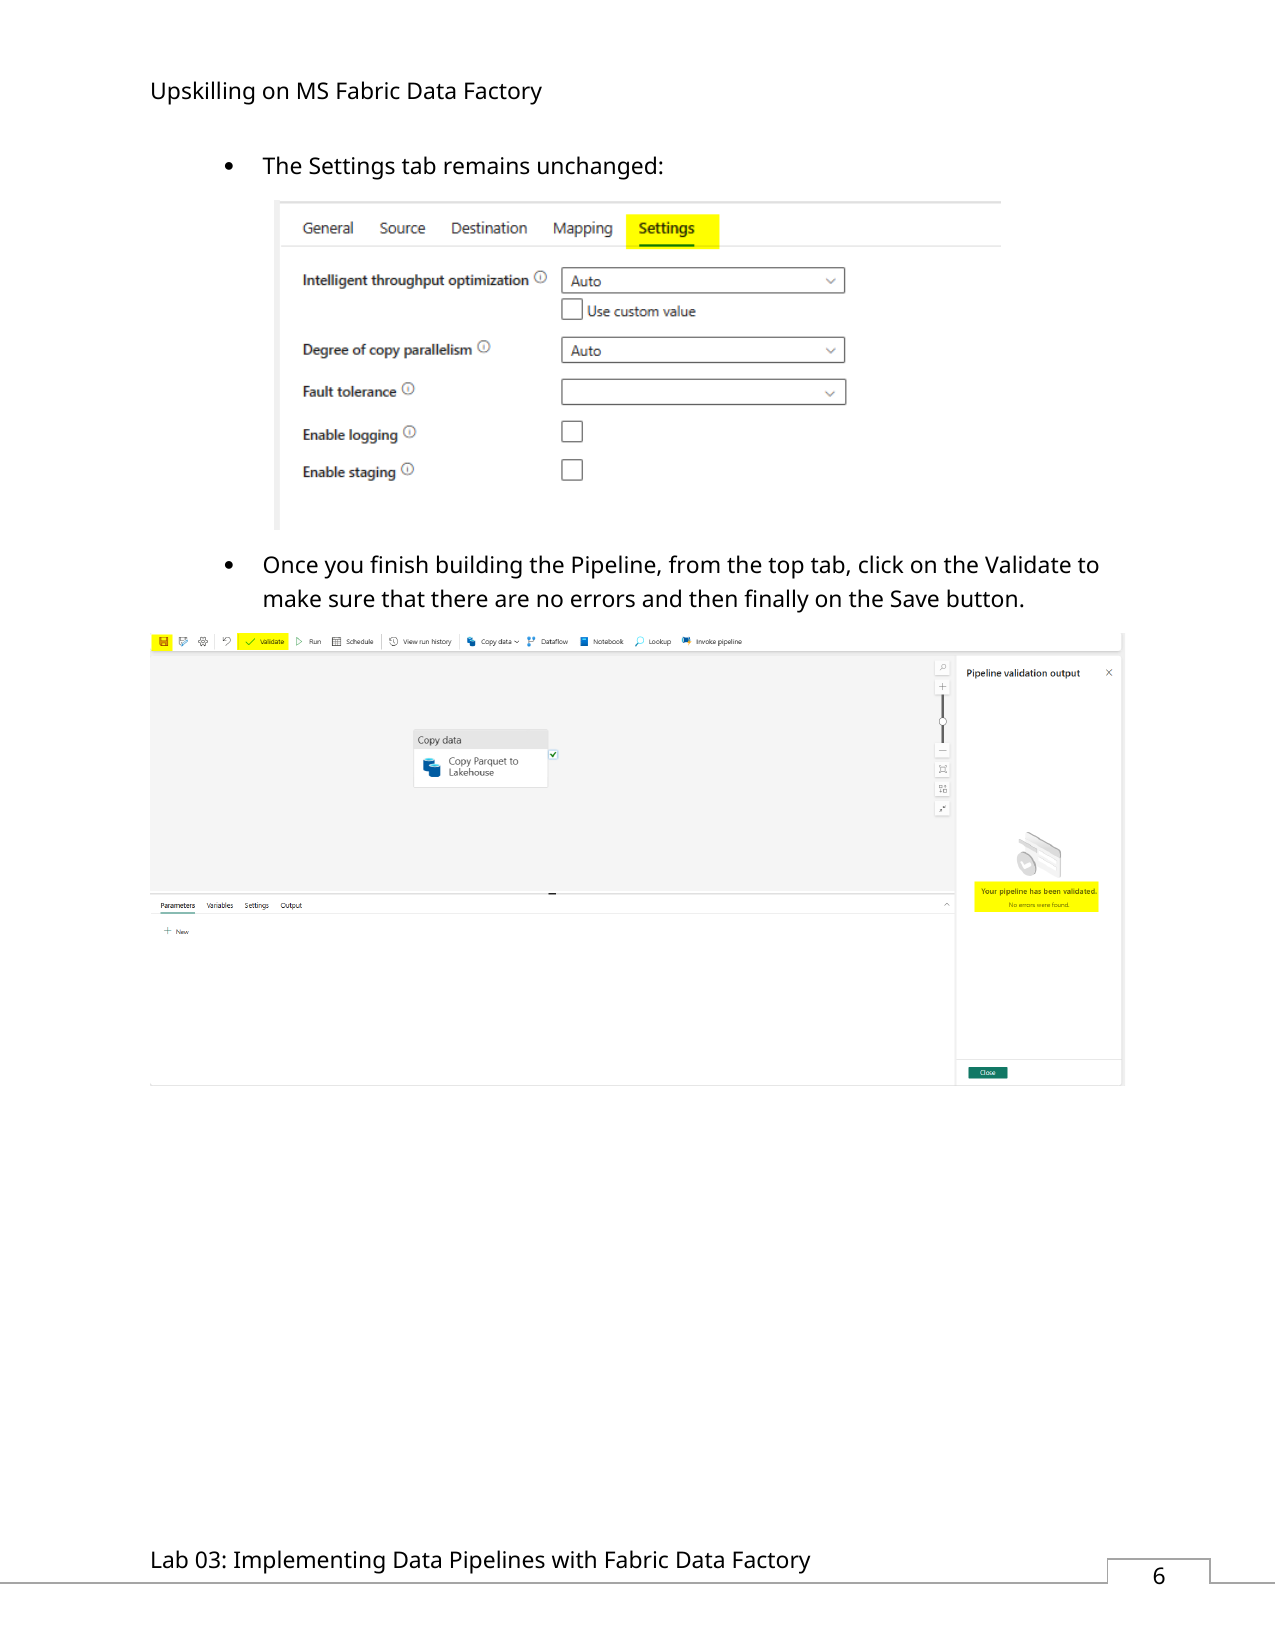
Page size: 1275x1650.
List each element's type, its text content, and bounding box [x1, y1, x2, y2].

list The Settings tab remains unchanged: [225, 150, 1125, 181]
picture [150, 633, 1125, 1086]
picture [274, 200, 1001, 530]
list Once you finish building the Pipeline, from the top tab, click on the Validate to make sure that there are no errors and then finally on the Save button. [225, 549, 1125, 614]
